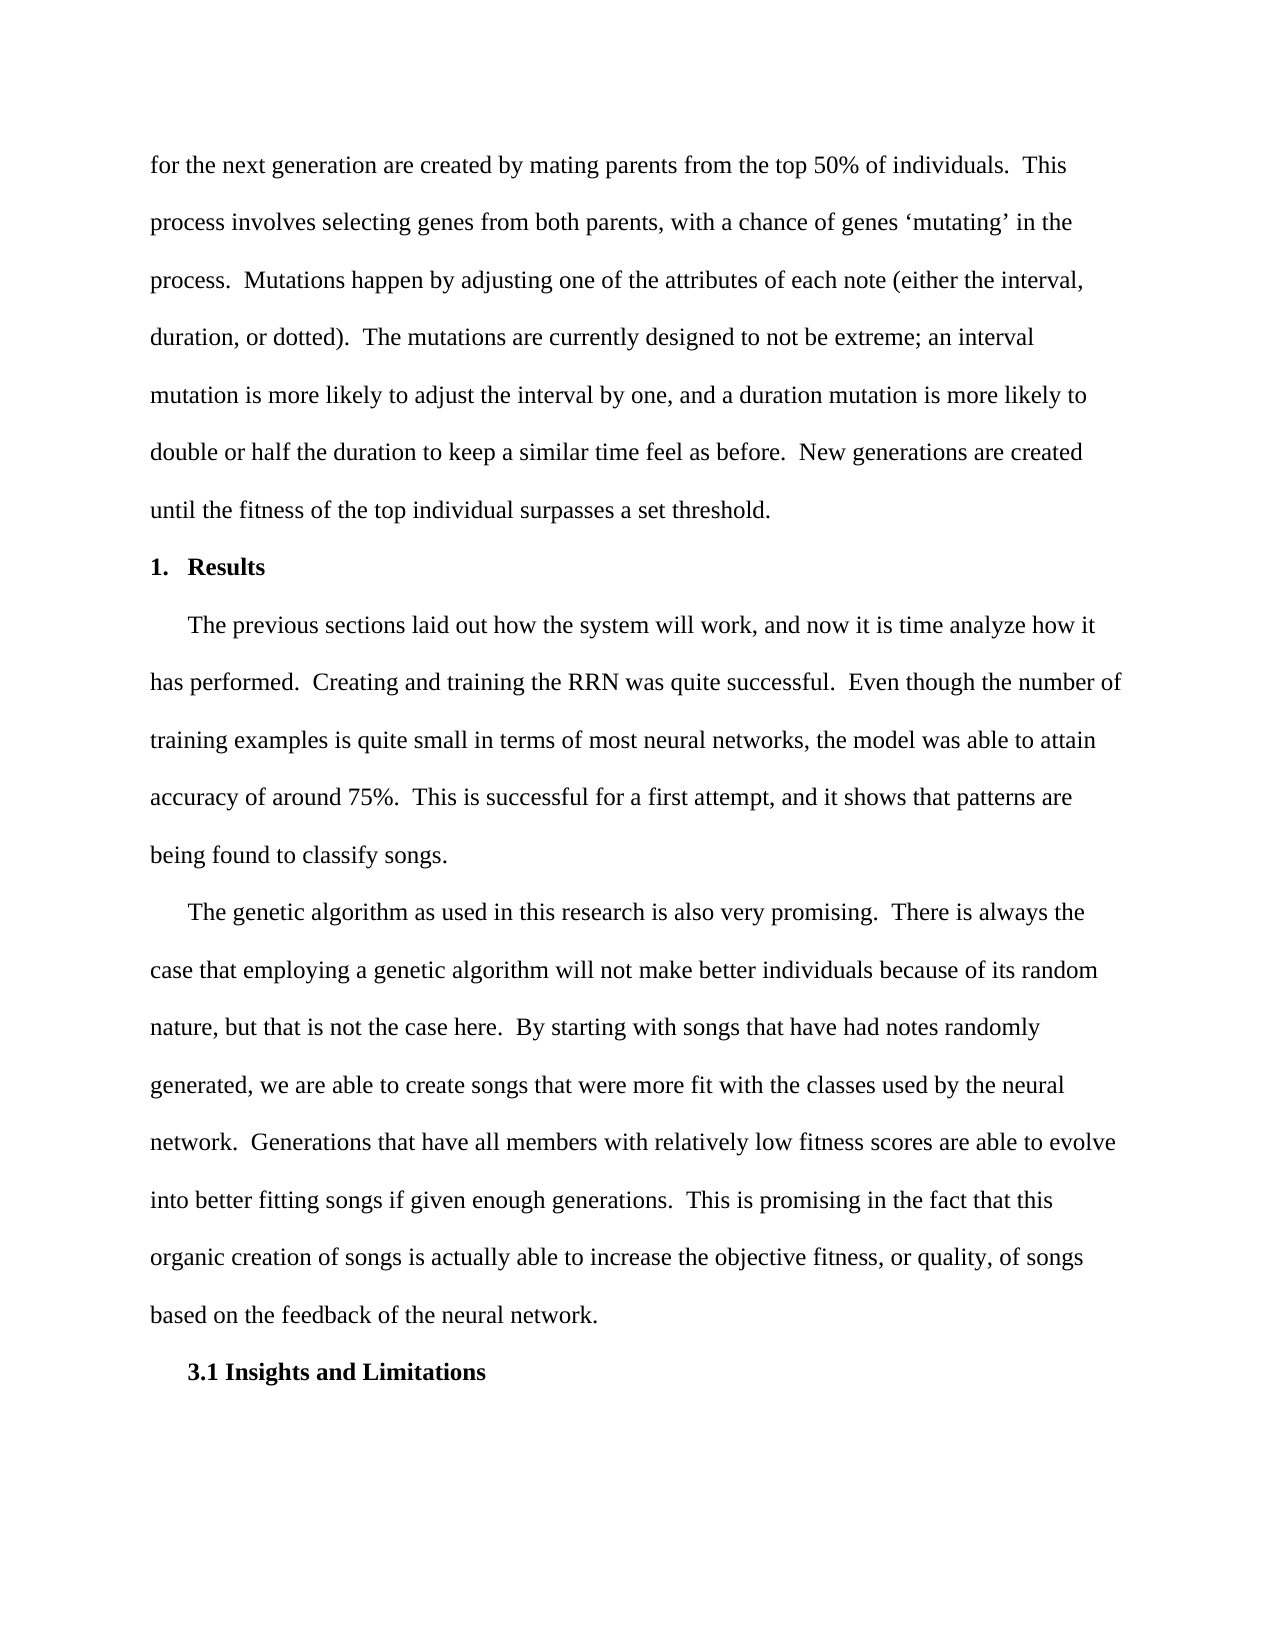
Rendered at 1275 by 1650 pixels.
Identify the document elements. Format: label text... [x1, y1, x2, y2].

list Results [150, 552, 1125, 581]
text The genetic algorithm as used in this research is also very promising. There is always the case that employing a genetic algorithm will not make better individuals because of its random nature, but that is not the case here. By starting with songs that have had notes randomly generated, we are able to create songs that were more fit with the classes used by the neural network. Generations that have all members with relatively low fitness scores are able to evolve into better fitting songs if given enough generations. This is promising in the fact that this organic creation of songs is actually able to increase the objective fitness, or quality, of songs based on the feedback of the neural network. [150, 897, 1125, 1329]
text The previous sections laid out how the system will work, and now it is time analyze how it has performed. Creating and training the RRN was quite successful. Even though the number of training examples is quite small in terms of most neural networks, the model was able to attain accuracy of around 75%. This is successful for a first attempt, and it shows that patterns are being found to classify songs. [150, 610, 1125, 869]
text 3.1 Insights and Limitations [150, 1357, 1125, 1386]
